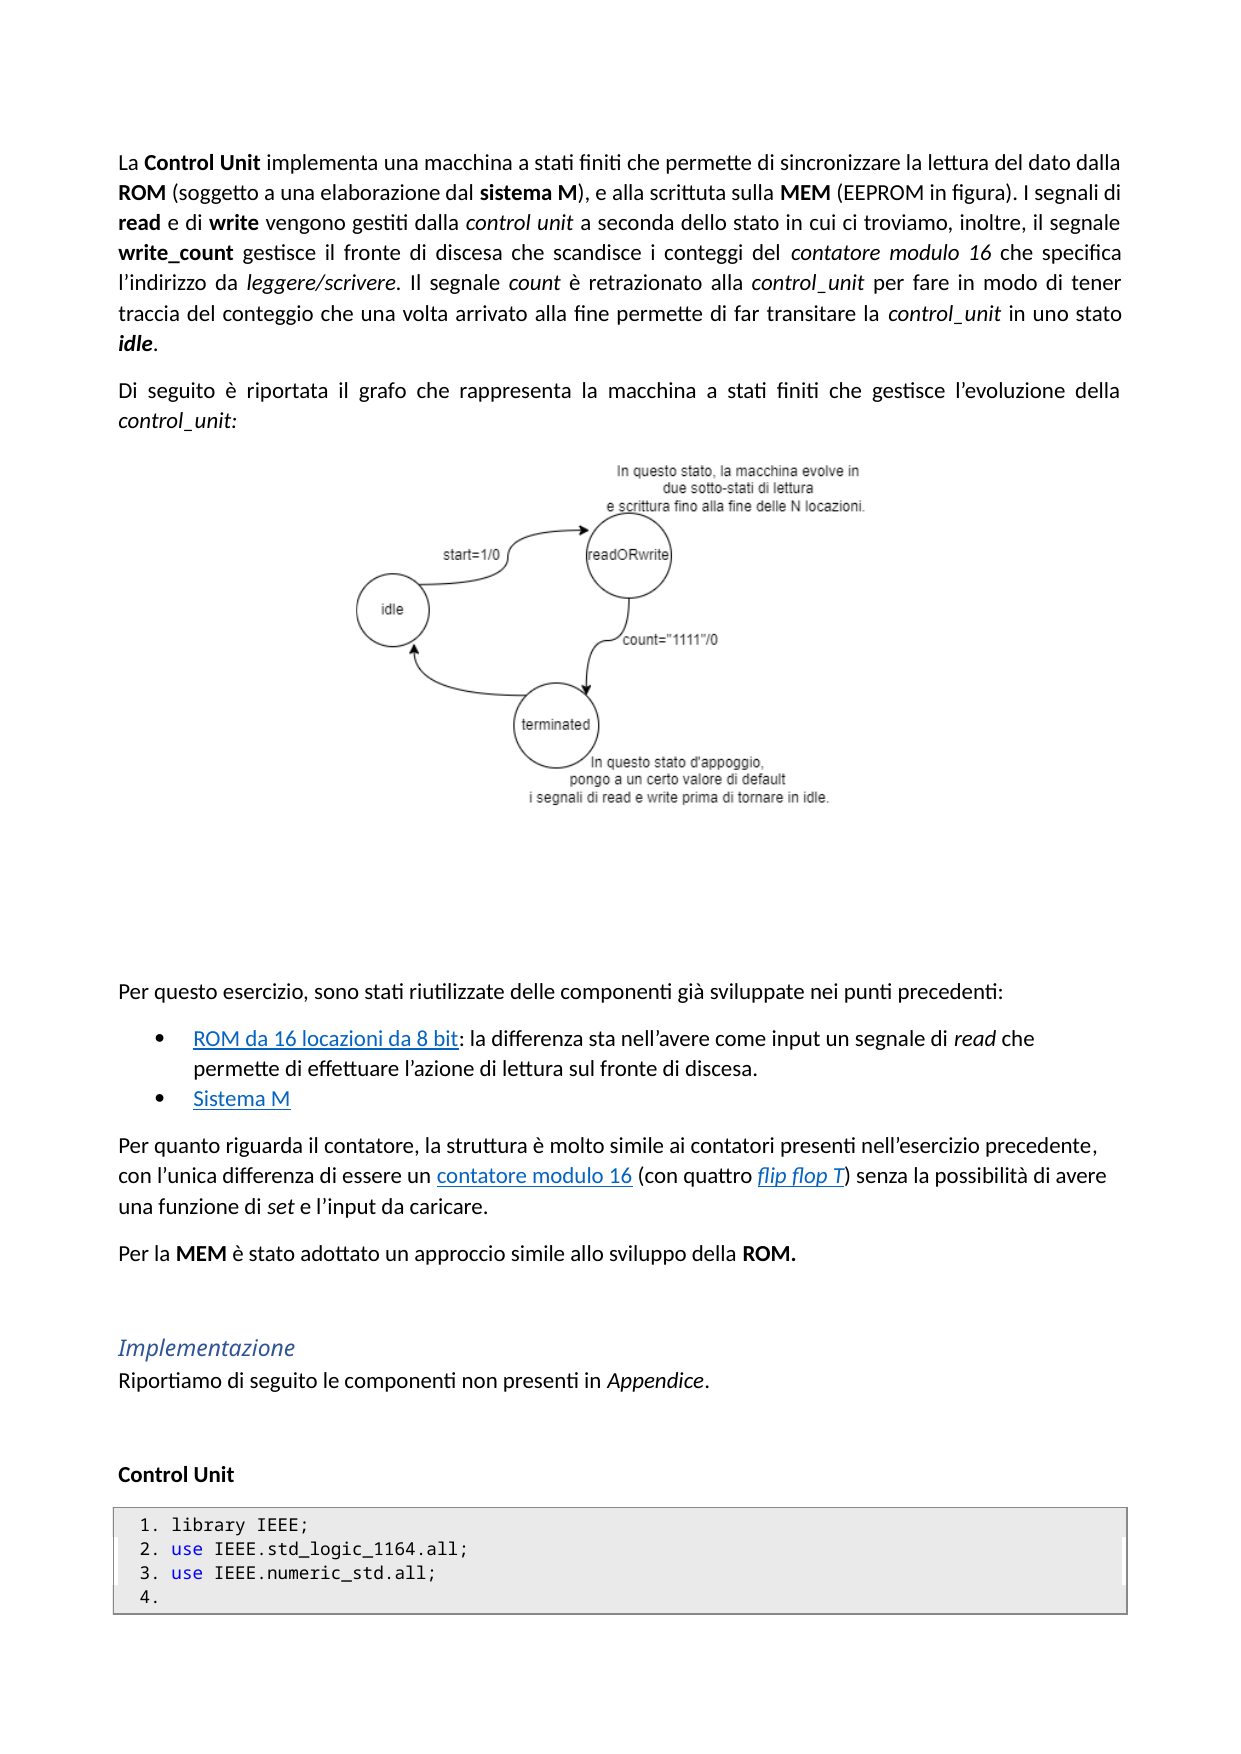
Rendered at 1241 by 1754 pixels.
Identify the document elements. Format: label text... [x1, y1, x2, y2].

list ROM da 16 locazioni da 8 bit: la differenza sta nell’avere come input un segnale di read che permette di effettuare l’azione di lettura sul fronte di discesa. [156, 1024, 1122, 1082]
picture [356, 452, 884, 816]
text 2. use IEEE.std_logic_1164.all; [118, 1537, 1122, 1561]
text Per questo esercizio, sono stati riutilizzate delle componenti già sviluppate nei punti precedenti: [118, 977, 1122, 1005]
text 3. use IEEE.numeric_std.all; [118, 1561, 1122, 1579]
text Per quanto riguarda il contatore, la struttura è molto simile ai contatori presenti nell’esercizio precedente, con l’unica differenza di essere un contatore modulo 16 (con quattro flip flop T) senza la possibilità di avere una funzione di set e l’input da caricare. [118, 1131, 1122, 1220]
subtitle Implementazione [118, 1332, 1122, 1364]
list Sistema M [156, 1084, 1122, 1112]
text Di seguito è riportata il grafo che rappresenta la macchina a stati finiti che gestisce l’evoluzione della control_unit: [118, 376, 1122, 434]
text La Control Unit implementa una macchina a stati finiti che permette di sincronizzare la lettura del dato dalla ROM (soggetto a una elaborazione dal sistema M), e alla scrittuta sulla MEM (EEPROM in figura). I segnali di read e di write vengono gestiti dalla control unit a seconda dello stato in cui ci troviamo, inoltre, il segnale write_count gestisce il fronte di discesa che scandisce i conteggi del contatore modulo 16 che specifica l’indirizzo da leggere/scrivere. Il segnale count è retrazionato alla control_unit per fare in modo di tener traccia del conteggio che una volta arrivato alla fine permette di far transitare la control_unit in uno stato idle. [118, 148, 1122, 357]
text 4. [114, 1579, 1126, 1613]
text Control Unit [118, 1460, 1122, 1488]
text Per la MEM è stato adottato un approccio simile allo sviluppo della ROM. [118, 1239, 1122, 1267]
text Riportiamo di seguito le componenti non presenti in Appendice. [118, 1366, 1122, 1394]
text 1. library IEEE; [114, 1508, 1126, 1537]
